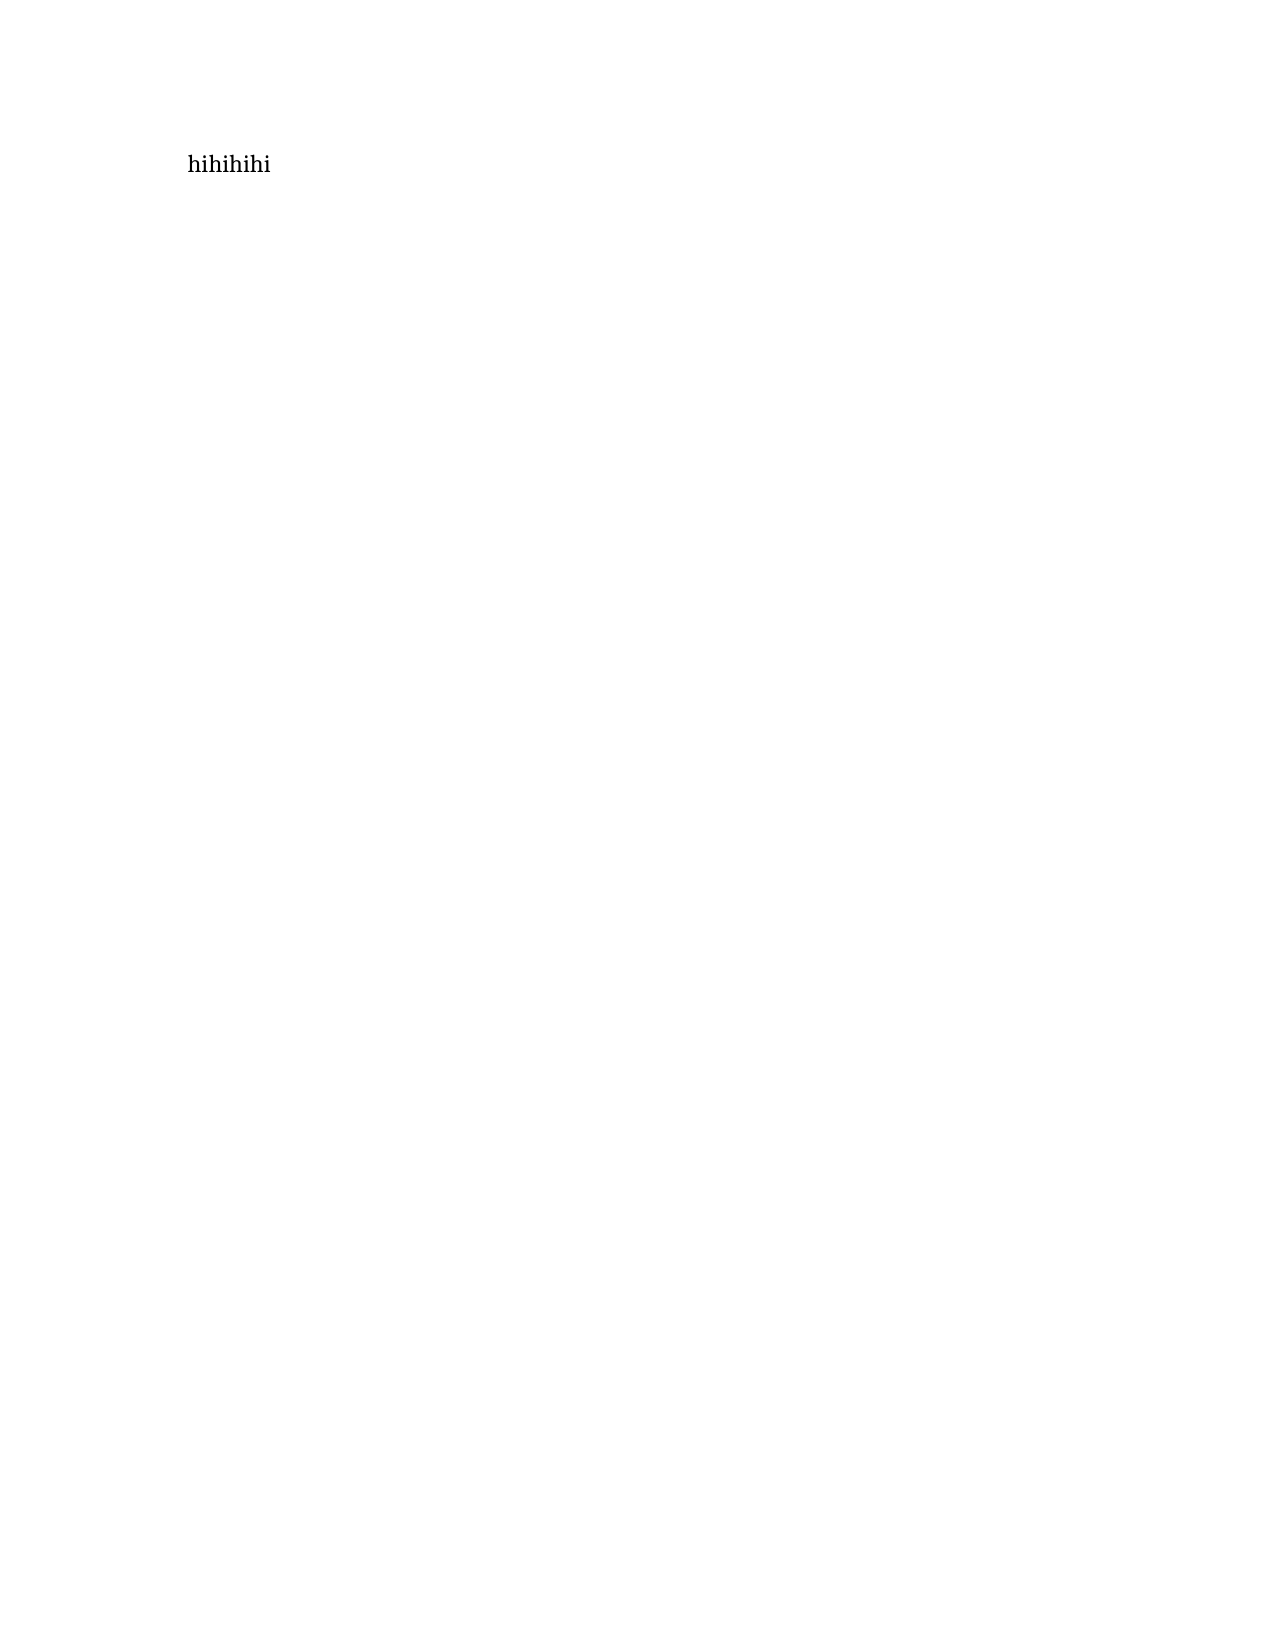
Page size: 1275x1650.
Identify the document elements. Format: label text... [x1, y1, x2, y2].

text hihihihi [187, 150, 1087, 179]
